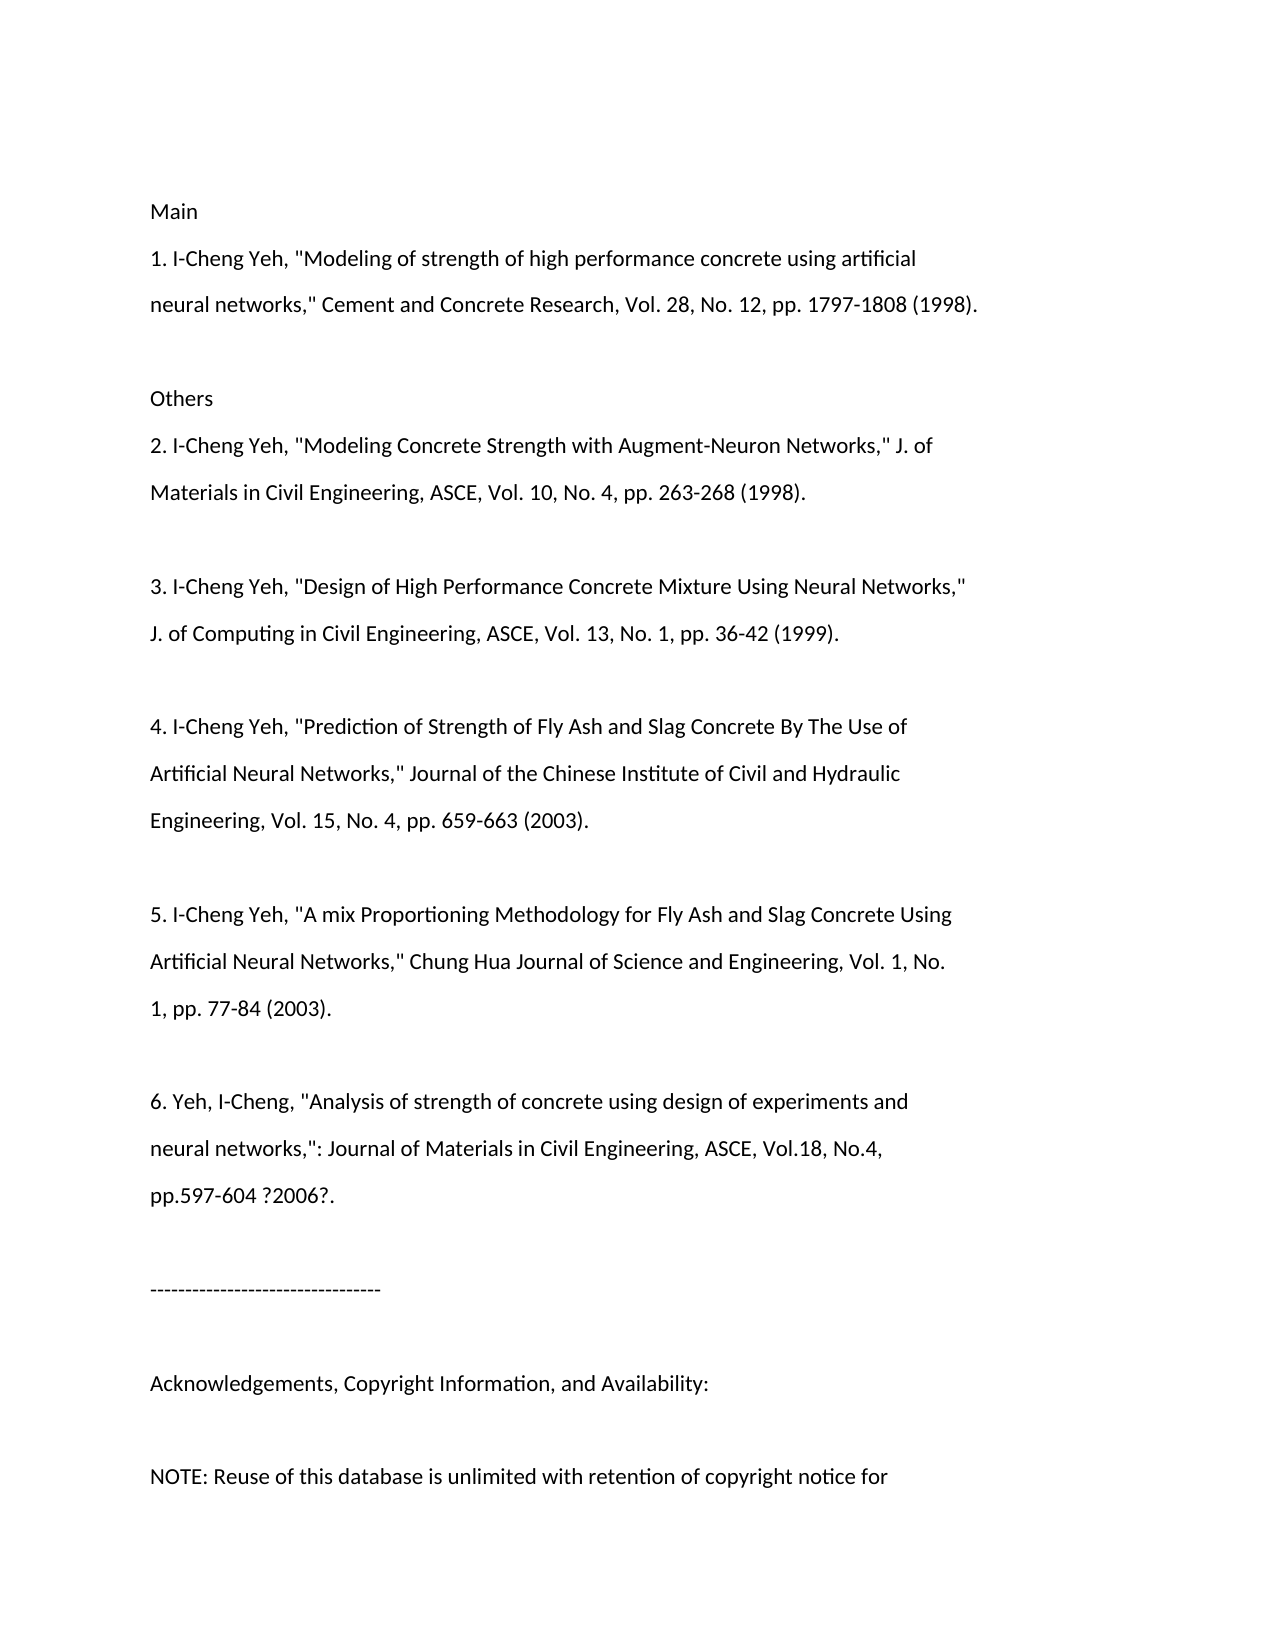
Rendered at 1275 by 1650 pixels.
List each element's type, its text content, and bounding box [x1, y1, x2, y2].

text Others [150, 384, 1125, 412]
text Artificial Neural Networks," Journal of the Chinese Institute of Civil and Hydraulic [150, 759, 1125, 787]
text neural networks," Cement and Concrete Research, Vol. 28, No. 12, pp. 1797-1808 (1998). [150, 291, 1125, 319]
text 5. I-Cheng Yeh, "A mix Proportioning Methodology for Fly Ash and Slag Concrete Using [150, 900, 1125, 928]
text Acknowledgements, Copyright Information, and Availability: [150, 1369, 1125, 1397]
text 6. Yeh, I-Cheng, "Analysis of strength of concrete using design of experiments and [150, 1087, 1125, 1116]
text 4. I-Cheng Yeh, "Prediction of Strength of Fly Ash and Slag Concrete By The Use of [150, 712, 1125, 741]
text 1. I-Cheng Yeh, "Modeling of strength of high performance concrete using artificial [150, 244, 1125, 272]
text neural networks,": Journal of Materials in Civil Engineering, ASCE, Vol.18, No.4, [150, 1134, 1125, 1162]
text --------------------------------- [150, 1275, 1125, 1303]
text pp.597-604 ?2006?. [150, 1181, 1125, 1209]
text Artificial Neural Networks," Chung Hua Journal of Science and Engineering, Vol. 1, No. [150, 947, 1125, 975]
text NOTE: Reuse of this database is unlimited with retention of copyright notice for [150, 1462, 1125, 1491]
text 1, pp. 77-84 (2003). [150, 994, 1125, 1022]
text Main [150, 197, 1125, 225]
text Engineering, Vol. 15, No. 4, pp. 659-663 (2003). [150, 806, 1125, 834]
text Materials in Civil Engineering, ASCE, Vol. 10, No. 4, pp. 263-268 (1998). [150, 478, 1125, 506]
text J. of Computing in Civil Engineering, ASCE, Vol. 13, No. 1, pp. 36-42 (1999). [150, 619, 1125, 647]
text 2. I-Cheng Yeh, "Modeling Concrete Strength with Augment-Neuron Networks," J. of [150, 431, 1125, 459]
text 3. I-Cheng Yeh, "Design of High Performance Concrete Mixture Using Neural Networks," [150, 572, 1125, 600]
